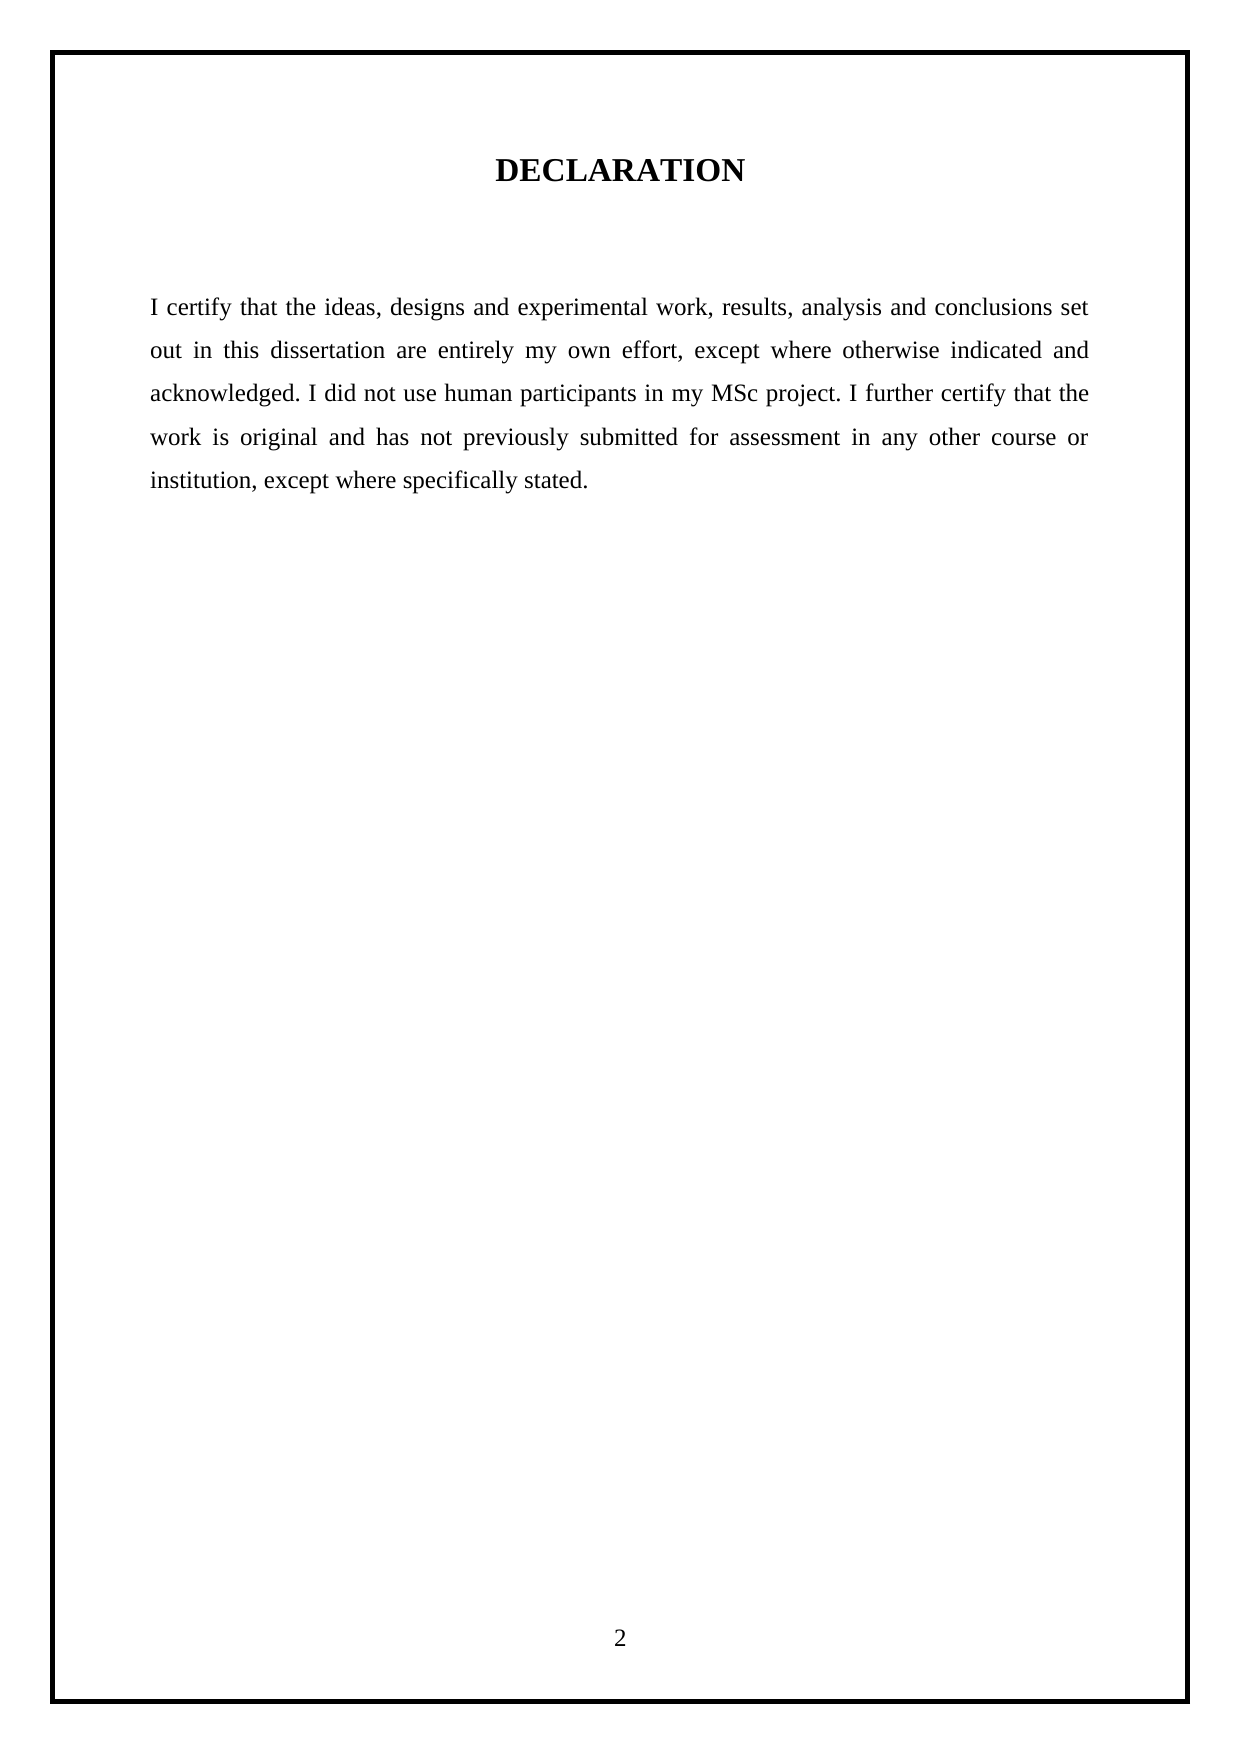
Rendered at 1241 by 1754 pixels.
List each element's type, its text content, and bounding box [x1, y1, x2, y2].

text I certify that the ideas, designs and experimental work, results, analysis and conclusions set out in this dissertation are entirely my own effort, except where otherwise indicated and acknowledged. I did not use human participants in my MSc project. I further certify that the work is original and has not previously submitted for assessment in any other course or institution, except where specifically stated. [150, 292, 1090, 493]
text DECLARATION [150, 150, 1090, 188]
